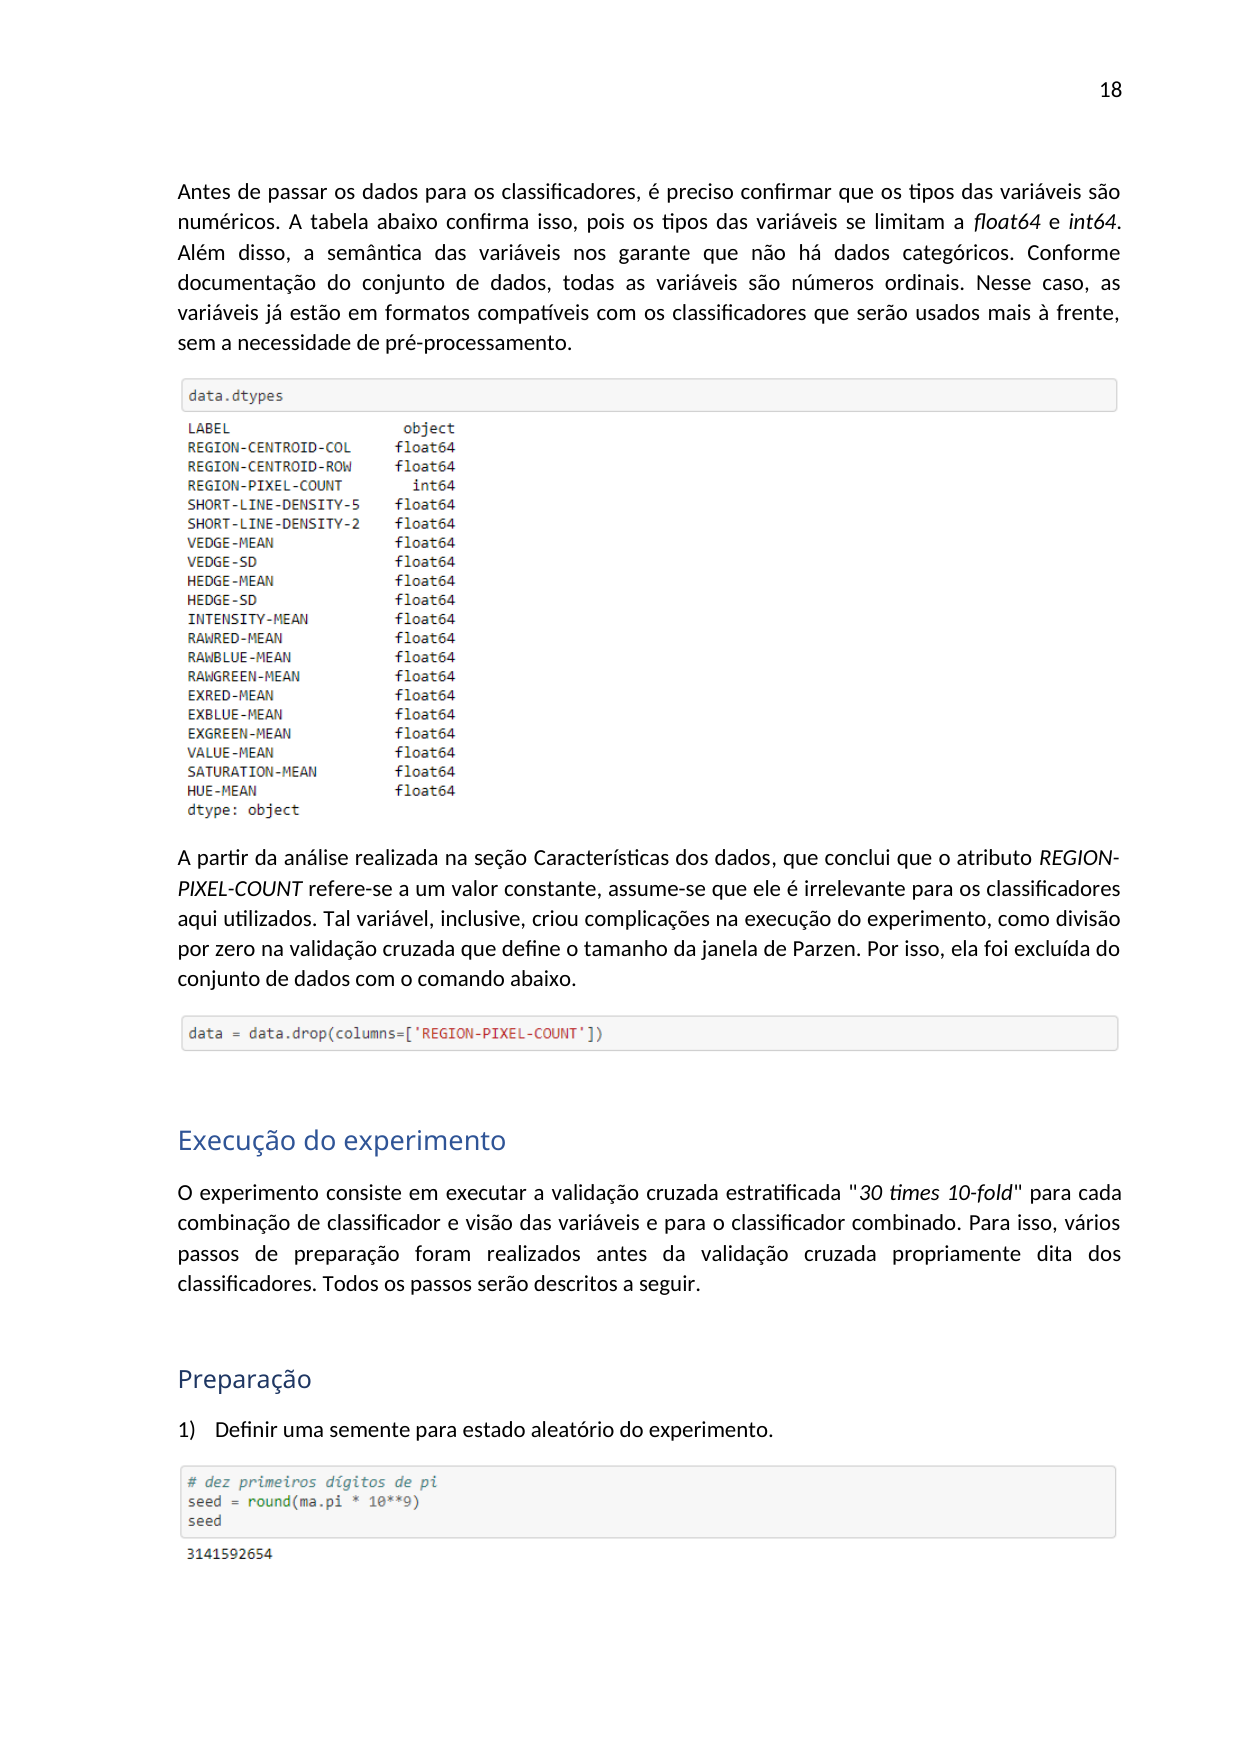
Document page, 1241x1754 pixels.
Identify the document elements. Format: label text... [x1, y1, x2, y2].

subtitle Preparação [177, 1362, 1122, 1396]
text O experimento consiste em executar a validação cruzada estratificada "30 times 10-fold" para cada combinação de classificador e visão das variáveis e para o classificador combinado. Para isso, vários passos de preparação foram realizados antes da validação cruzada propriamente dita dos classificadores. Todos os passos serão descritos a seguir. [177, 1178, 1122, 1297]
subtitle Execução do experimento [177, 1122, 1122, 1159]
text A partir da análise realizada na seção Características dos dados, que conclui que o atributo REGION-PIXEL-COUNT refere-se a um valor constante, assume-se que ele é irrelevante para os classificadores aqui utilizados. Tal variável, inclusive, criou complicações na execução do experimento, como divisão por zero na validação cruzada que define o tamanho da janela de Parzen. Por isso, ela foi excluída do conjunto de dados com o comando abaixo. [177, 843, 1122, 992]
text Antes de passar os dados para os classificadores, é preciso confirmar que os tipos das variáveis são numéricos. A tabela abaixo confirma isso, pois os tipos das variáveis se limitam a float64 e int64. Além disso, a semântica das variáveis nos garante que não há dados categóricos. Conforme documentação do conjunto de dados, todas as variáveis são números ordinais. Nesse caso, as variáveis já estão em formatos compatíveis com os classificadores que serão usados mais à frente, sem a necessidade de pré-processamento. [177, 177, 1122, 356]
picture [177, 375, 1123, 825]
list Definir uma semente para estado aleatório do experimento. [177, 1415, 1122, 1443]
picture [177, 1011, 1123, 1058]
picture [177, 1462, 1123, 1567]
